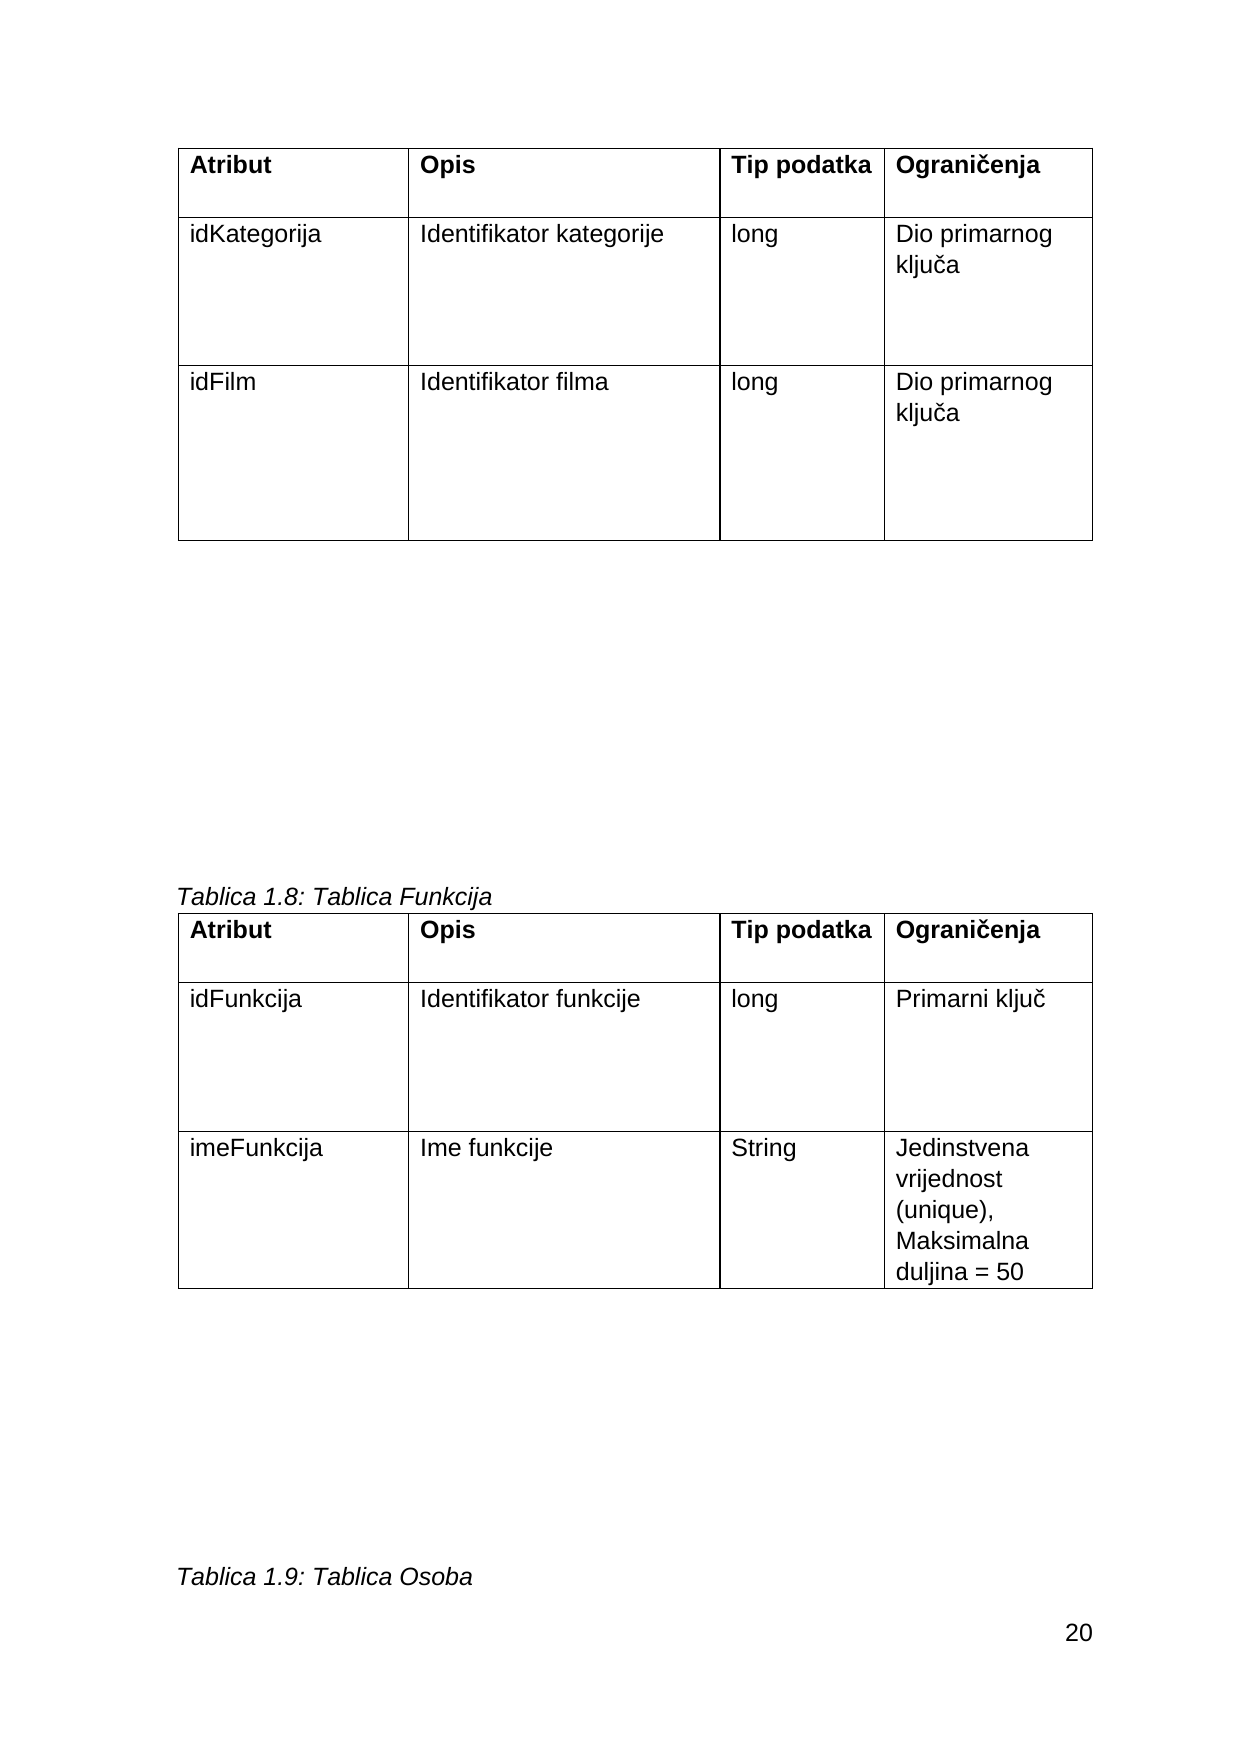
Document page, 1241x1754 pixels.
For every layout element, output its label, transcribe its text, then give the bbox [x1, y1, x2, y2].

text Tablica 1.8: Tablica Funkcija [176, 882, 1100, 911]
table_cell idFilm [179, 366, 408, 539]
text Tablica 1.9: Tablica Osoba [176, 1562, 1100, 1591]
table_cell idKategorija [179, 218, 408, 365]
table_cell Jedinstvena vrijednost (unique), Maksimalna duljina = 50 [885, 1132, 1092, 1288]
table_header Atribut [179, 149, 408, 217]
table_header Opis [409, 149, 719, 217]
table_cell long [721, 366, 884, 539]
table_cell long [721, 218, 884, 365]
table_cell Dio primarnog ključa [885, 366, 1092, 539]
table_cell Identifikator funkcije [409, 983, 719, 1131]
table_header Opis [409, 914, 719, 982]
table_cell Primarni ključ [885, 983, 1092, 1131]
table_cell idFunkcija [179, 983, 408, 1131]
table_header Tip podatka [721, 149, 884, 217]
table_header Ograničenja [885, 149, 1092, 217]
table_header Tip podatka [721, 914, 884, 982]
table_cell Ime funkcije [409, 1132, 719, 1288]
table_cell String [721, 1132, 884, 1288]
table_cell Dio primarnog ključa [885, 218, 1092, 365]
table_cell long [721, 983, 884, 1131]
table_cell Identifikator kategorije [409, 218, 719, 365]
table_cell imeFunkcija [179, 1132, 408, 1288]
table_cell Identifikator filma [409, 366, 719, 539]
table_header Ograničenja [885, 914, 1092, 982]
table_header Atribut [179, 914, 408, 982]
